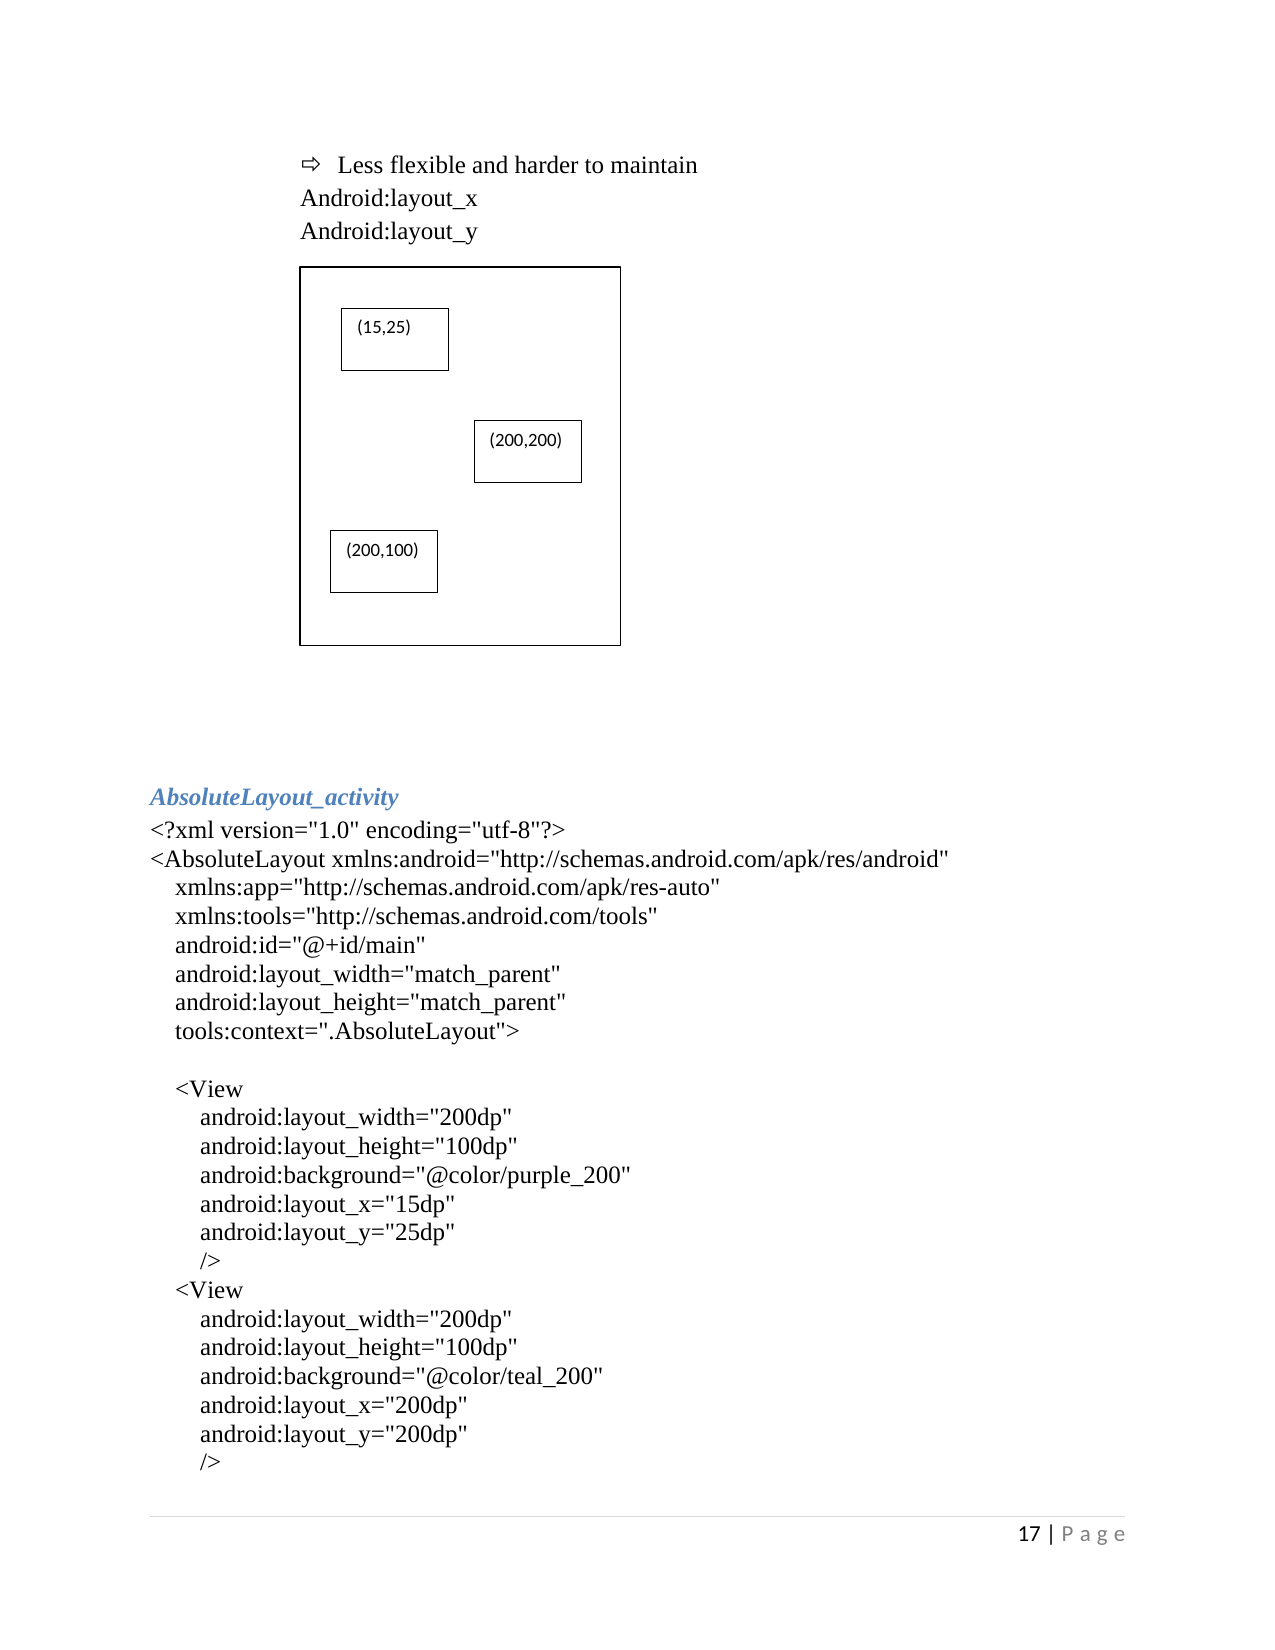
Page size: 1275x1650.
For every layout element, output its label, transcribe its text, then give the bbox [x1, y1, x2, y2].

text android:layout_height="match_parent" [150, 987, 1125, 1016]
text android:id="@+id/main" [150, 930, 1125, 959]
text Android:layout_x [300, 183, 1125, 212]
text <?xml version="1.0" encoding="utf-8"?> [150, 815, 1125, 844]
text android:layout_width="match_parent" [150, 959, 1125, 987]
text android:layout_width="200dp" [150, 1102, 1125, 1131]
list Less flexible and harder to maintain [300, 150, 1125, 179]
text <View [150, 1074, 1125, 1102]
text android:layout_height="100dp" [150, 1332, 1125, 1361]
text <AbsoluteLayout xmlns:android="http://schemas.android.com/apk/res/android" [150, 844, 1125, 872]
text tools:context=".AbsoluteLayout"> [150, 1016, 1125, 1045]
text android:layout_x="15dp" [150, 1189, 1125, 1217]
text android:layout_height="100dp" [150, 1131, 1125, 1160]
text Android:layout_y [300, 216, 1125, 245]
text <View [150, 1275, 1125, 1304]
text xmlns:app="http://schemas.android.com/apk/res-auto" [150, 872, 1125, 901]
text android:layout_y="200dp" [150, 1419, 1125, 1447]
text /> [150, 1447, 1125, 1476]
text android:layout_y="25dp" [150, 1217, 1125, 1246]
text android:background="@color/teal_200" [150, 1361, 1125, 1390]
text xmlns:tools="http://schemas.android.com/tools" [150, 901, 1125, 930]
text android:layout_x="200dp" [150, 1390, 1125, 1419]
text android:background="@color/purple_200" [150, 1160, 1125, 1189]
subtitle AbsoluteLayout_activity [150, 782, 1125, 811]
text /> [150, 1246, 1125, 1275]
text android:layout_width="200dp" [150, 1304, 1125, 1332]
